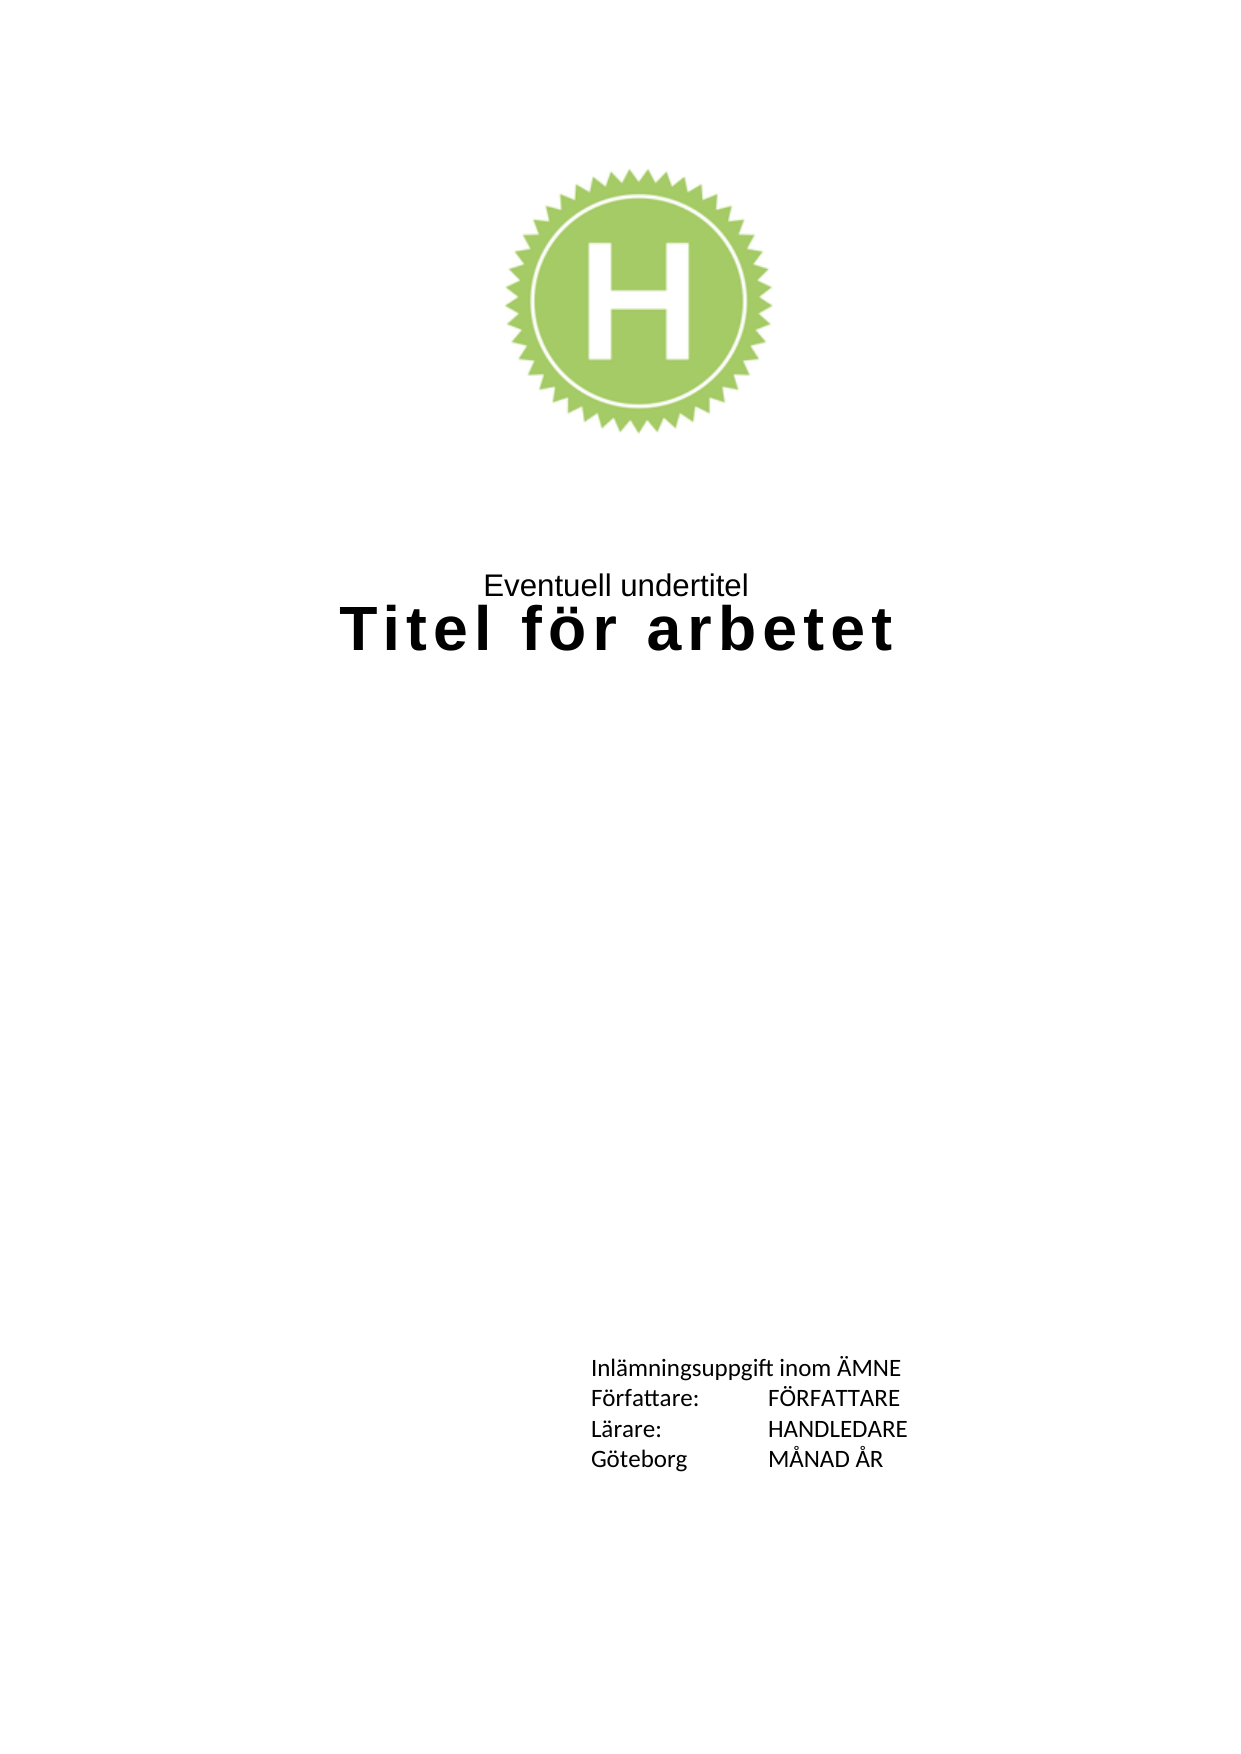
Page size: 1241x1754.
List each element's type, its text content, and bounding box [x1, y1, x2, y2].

title Titel för arbetet [55, 603, 1177, 664]
picture [488, 149, 788, 449]
text Inlämningsuppgift inom ÄMNE [591, 1352, 1184, 1382]
text Författare: FÖRFATTARE [591, 1382, 1184, 1413]
text Göteborg MÅNAD ÅR [591, 1443, 1184, 1474]
text Lärare: HANDLEDARE [591, 1413, 1184, 1443]
subtitle Eventuell undertitel [55, 567, 1177, 603]
